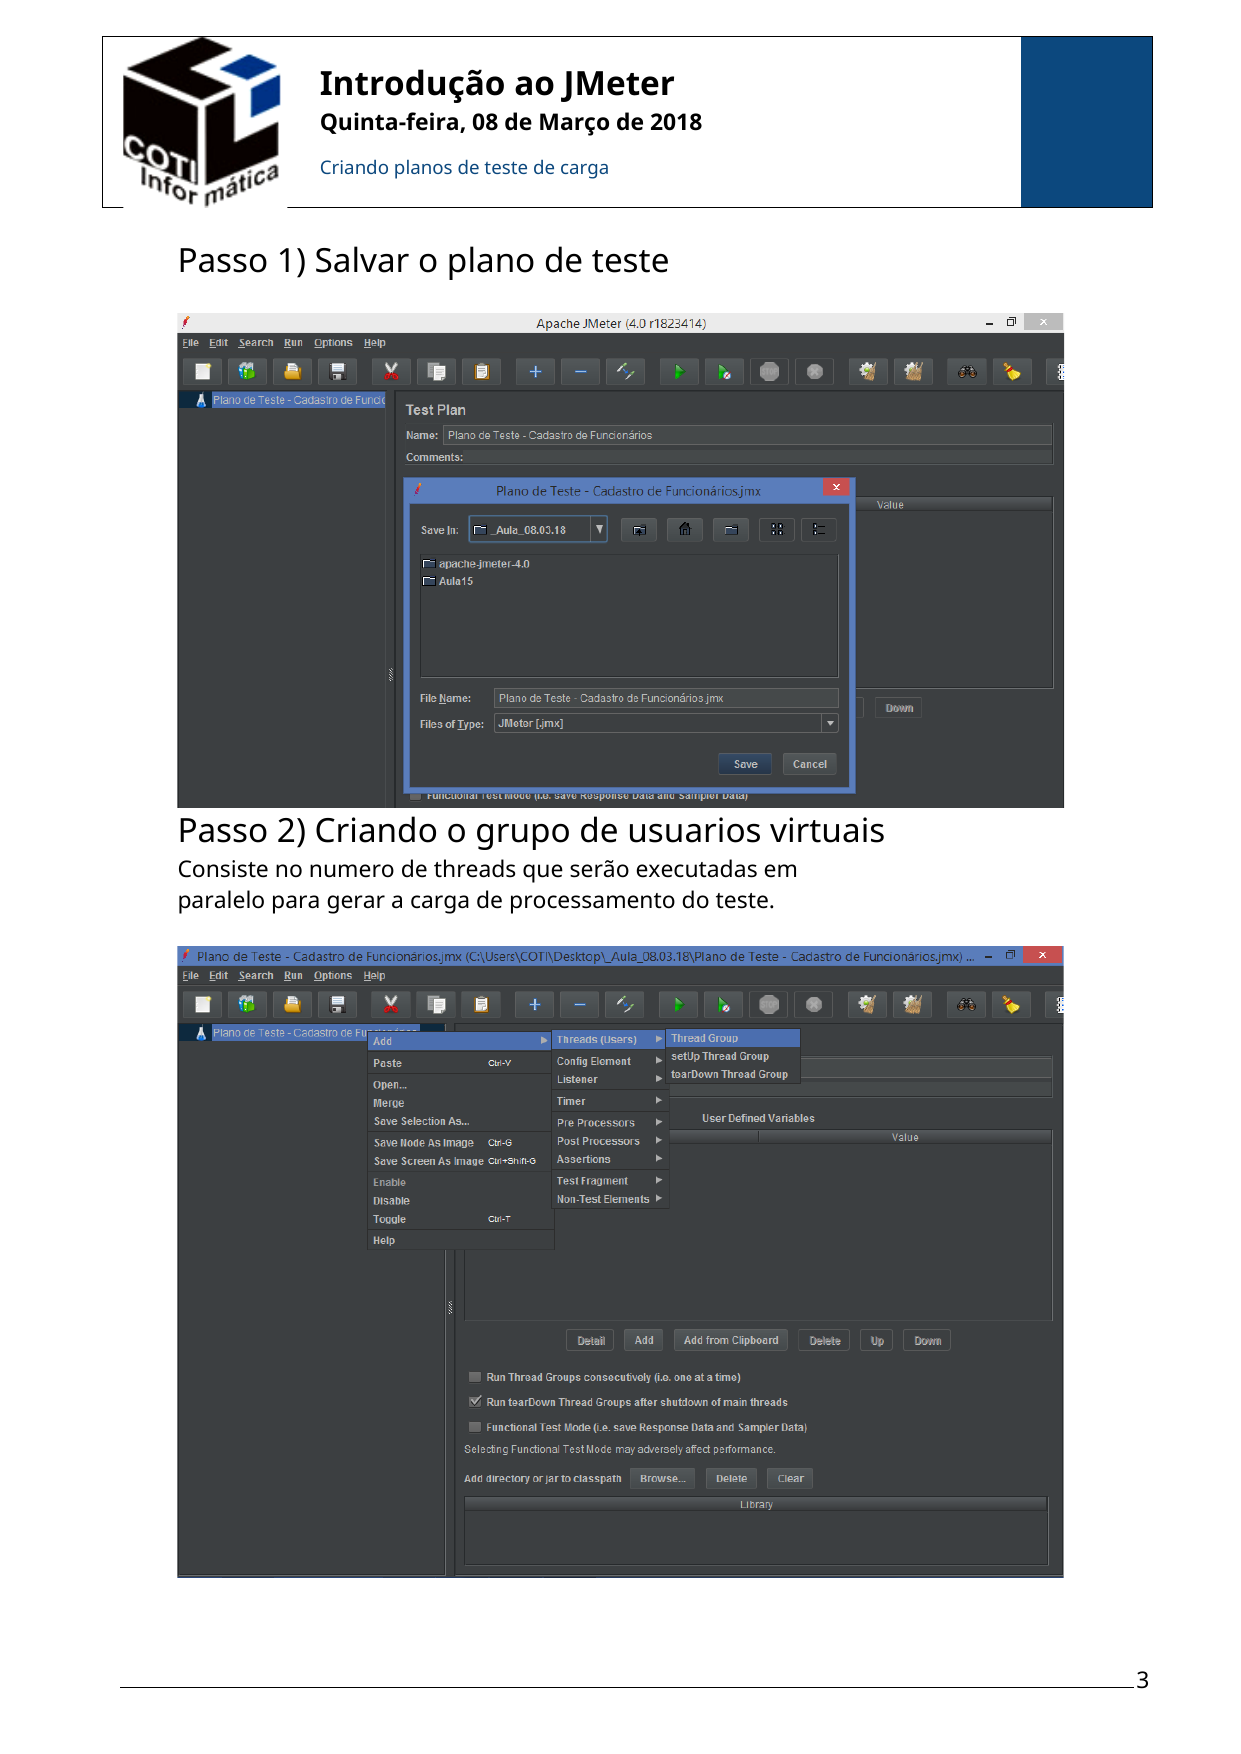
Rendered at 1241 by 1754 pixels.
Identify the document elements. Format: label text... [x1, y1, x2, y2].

text Passo 2) Criando o grupo de usuarios virtuais [177, 808, 1063, 853]
picture [177, 313, 1065, 808]
text Passo 1) Salvar o plano de teste [177, 237, 1063, 282]
picture [177, 946, 1064, 1578]
text Consiste no numero de threads que serão executadas em paralelo para gerar a carga de processamento do teste. [177, 853, 1063, 915]
